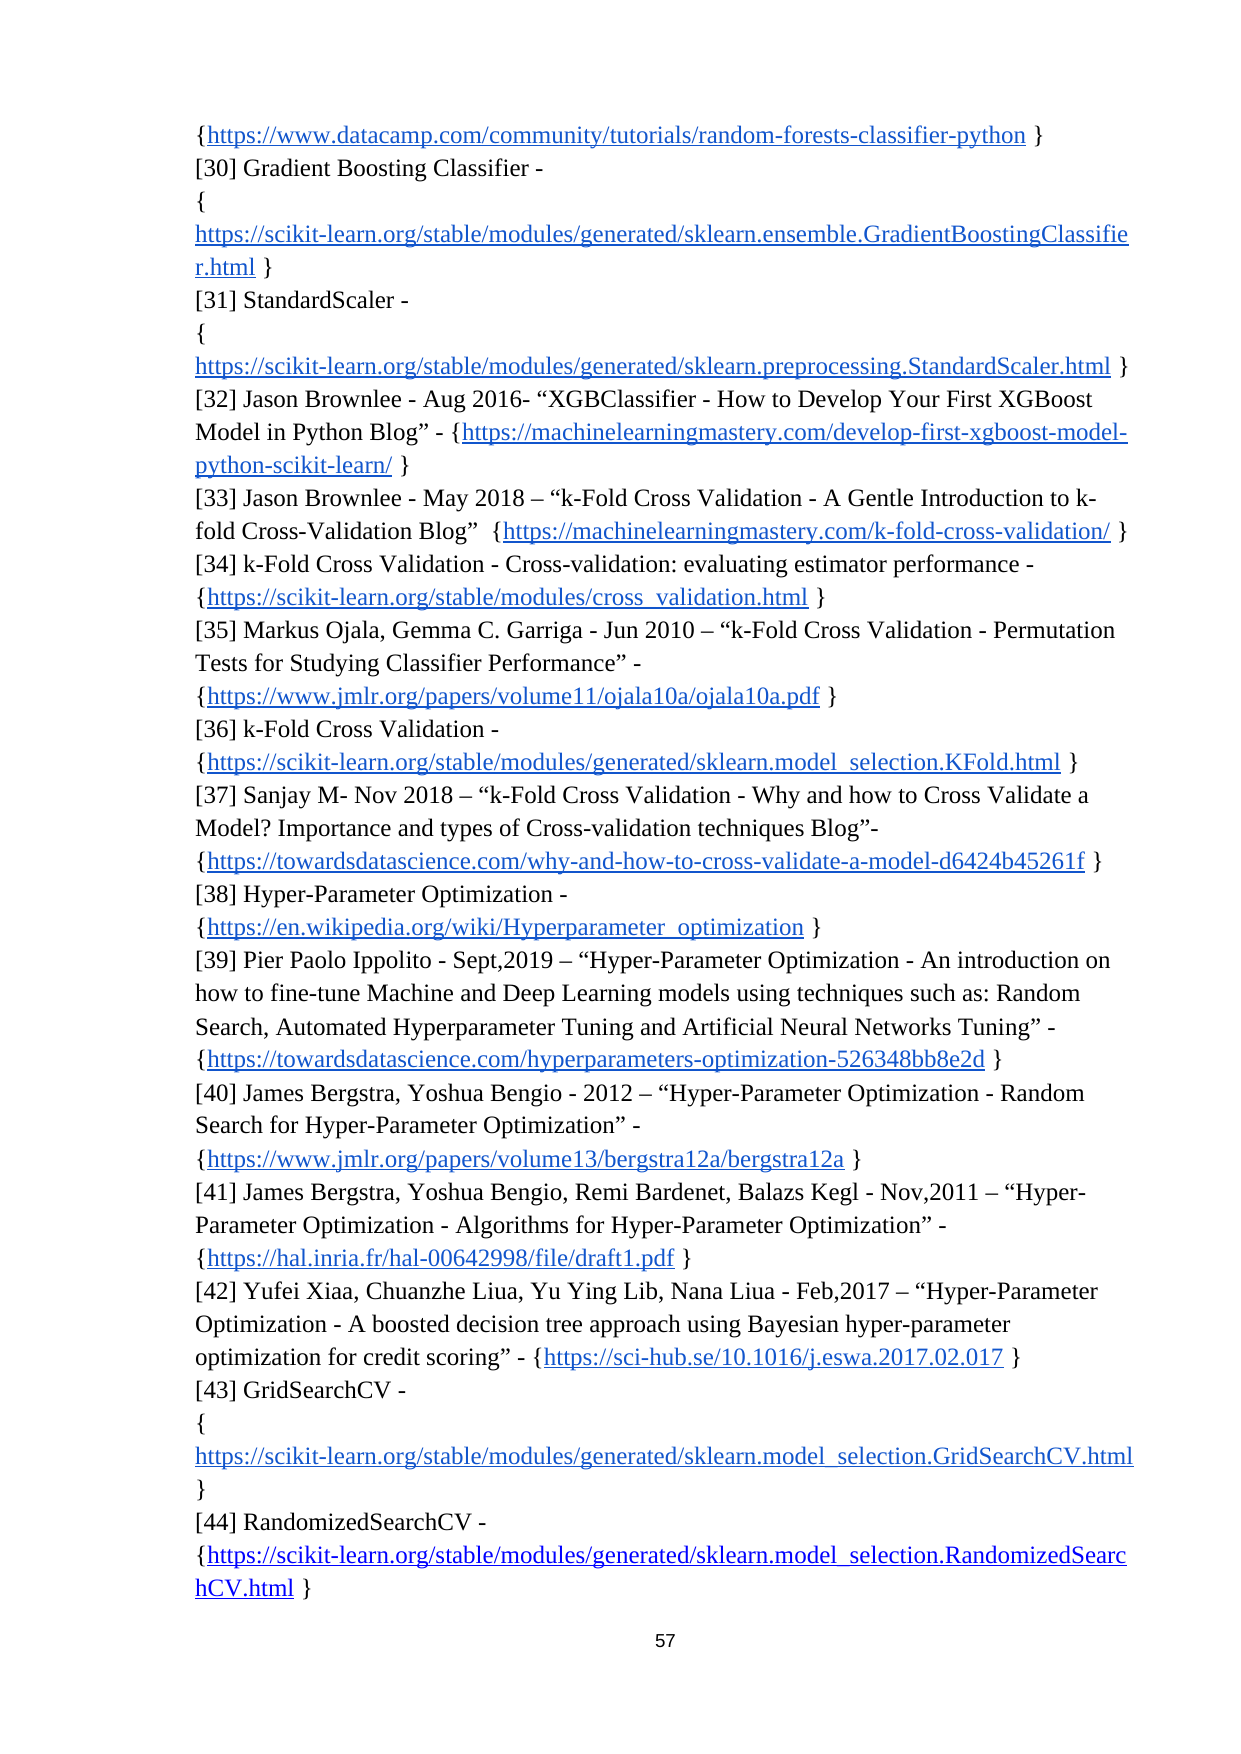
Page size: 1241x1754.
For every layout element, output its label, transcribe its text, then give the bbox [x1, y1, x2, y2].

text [195, 120, 1135, 149]
text [31] StandardScaler - {https://scikit-learn.org/stable/modules/generated/sklearn.preprocessing.StandardScaler.html } [195, 285, 1135, 380]
text [38] Hyper-Parameter Optimization - {https://en.wikipedia.org/wiki/Hyperparameter_optimization } [195, 879, 1135, 941]
text [43] GridSearchCV - {https://scikit-learn.org/stable/modules/generated/sklearn.model_selection.GridSearchCV.html } [195, 1375, 1135, 1503]
text [30] Gradient Boosting Classifier - {https://scikit-learn.org/stable/modules/generated/sklearn.ensemble.GradientBoostingClassifier.html } [195, 153, 1135, 281]
text [42] Yufei Xiaa, Chuanzhe Liua, Yu Ying Lib, Nana Liua - Feb,2017 – “Hyper-Parameter Optimization - A boosted decision tree approach using Bayesian hyper-parameter optimization for credit scoring” - {https://sci-hub.se/10.1016/j.eswa.2017.02.017 } [195, 1276, 1135, 1371]
text [33] Jason Brownlee - May 2018 – “k-Fold Cross Validation - A Gentle Introduction to k-fold Cross-Validation Blog” {https://machinelearningmastery.com/k-fold-cross-validation/ } [195, 483, 1135, 545]
text [39] Pier Paolo Ippolito - Sept,2019 – “Hyper-Parameter Optimization - An introduction on how to fine-tune Machine and Deep Learning models using techniques such as: Random Search, Automated Hyperparameter Tuning and Artificial Neural Networks Tuning” - {https://towardsdatascience.com/hyperparameters-optimization-526348bb8e2d } [195, 946, 1135, 1073]
text [32] Jason Brownlee - Aug 2016- “XGBClassifier - How to Develop Your First XGBoost Model in Python Blog” - {https://machinelearningmastery.com/develop-first-xgboost-model-python-scikit-learn/ } [195, 384, 1135, 479]
text [44] RandomizedSearchCV -{https://scikit-learn.org/stable/modules/generated/sklearn.model_selection.RandomizedSearchCV.html } [195, 1507, 1135, 1602]
text [34] k-Fold Cross Validation - Cross-validation: evaluating estimator performance - {https://scikit-learn.org/stable/modules/cross_validation.html } [195, 549, 1135, 611]
text [37] Sanjay M- Nov 2018 – “k-Fold Cross Validation - Why and how to Cross Validate a Model? Importance and types of Cross-validation techniques Blog”- {https://towardsdatascience.com/why-and-how-to-cross-validate-a-model-d6424b45261f } [195, 780, 1135, 875]
text [36] k-Fold Cross Validation - {https://scikit-learn.org/stable/modules/generated/sklearn.model_selection.KFold.html } [195, 714, 1135, 776]
text [40] James Bergstra, Yoshua Bengio - 2012 – “Hyper-Parameter Optimization - Random Search for Hyper-Parameter Optimization” - {https://www.jmlr.org/papers/volume13/bergstra12a/bergstra12a } [195, 1078, 1135, 1172]
text [41] James Bergstra, Yoshua Bengio, Remi Bardenet, Balazs Kegl - Nov,2011 – “Hyper-Parameter Optimization - Algorithms for Hyper-Parameter Optimization” - {https://hal.inria.fr/hal-00642998/file/draft1.pdf } [195, 1177, 1135, 1271]
text [35] Markus Ojala, Gemma C. Garriga - Jun 2010 – “k-Fold Cross Validation - Permutation Tests for Studying Classifier Performance” - {https://www.jmlr.org/papers/volume11/ojala10a/ojala10a.pdf } [195, 615, 1135, 710]
